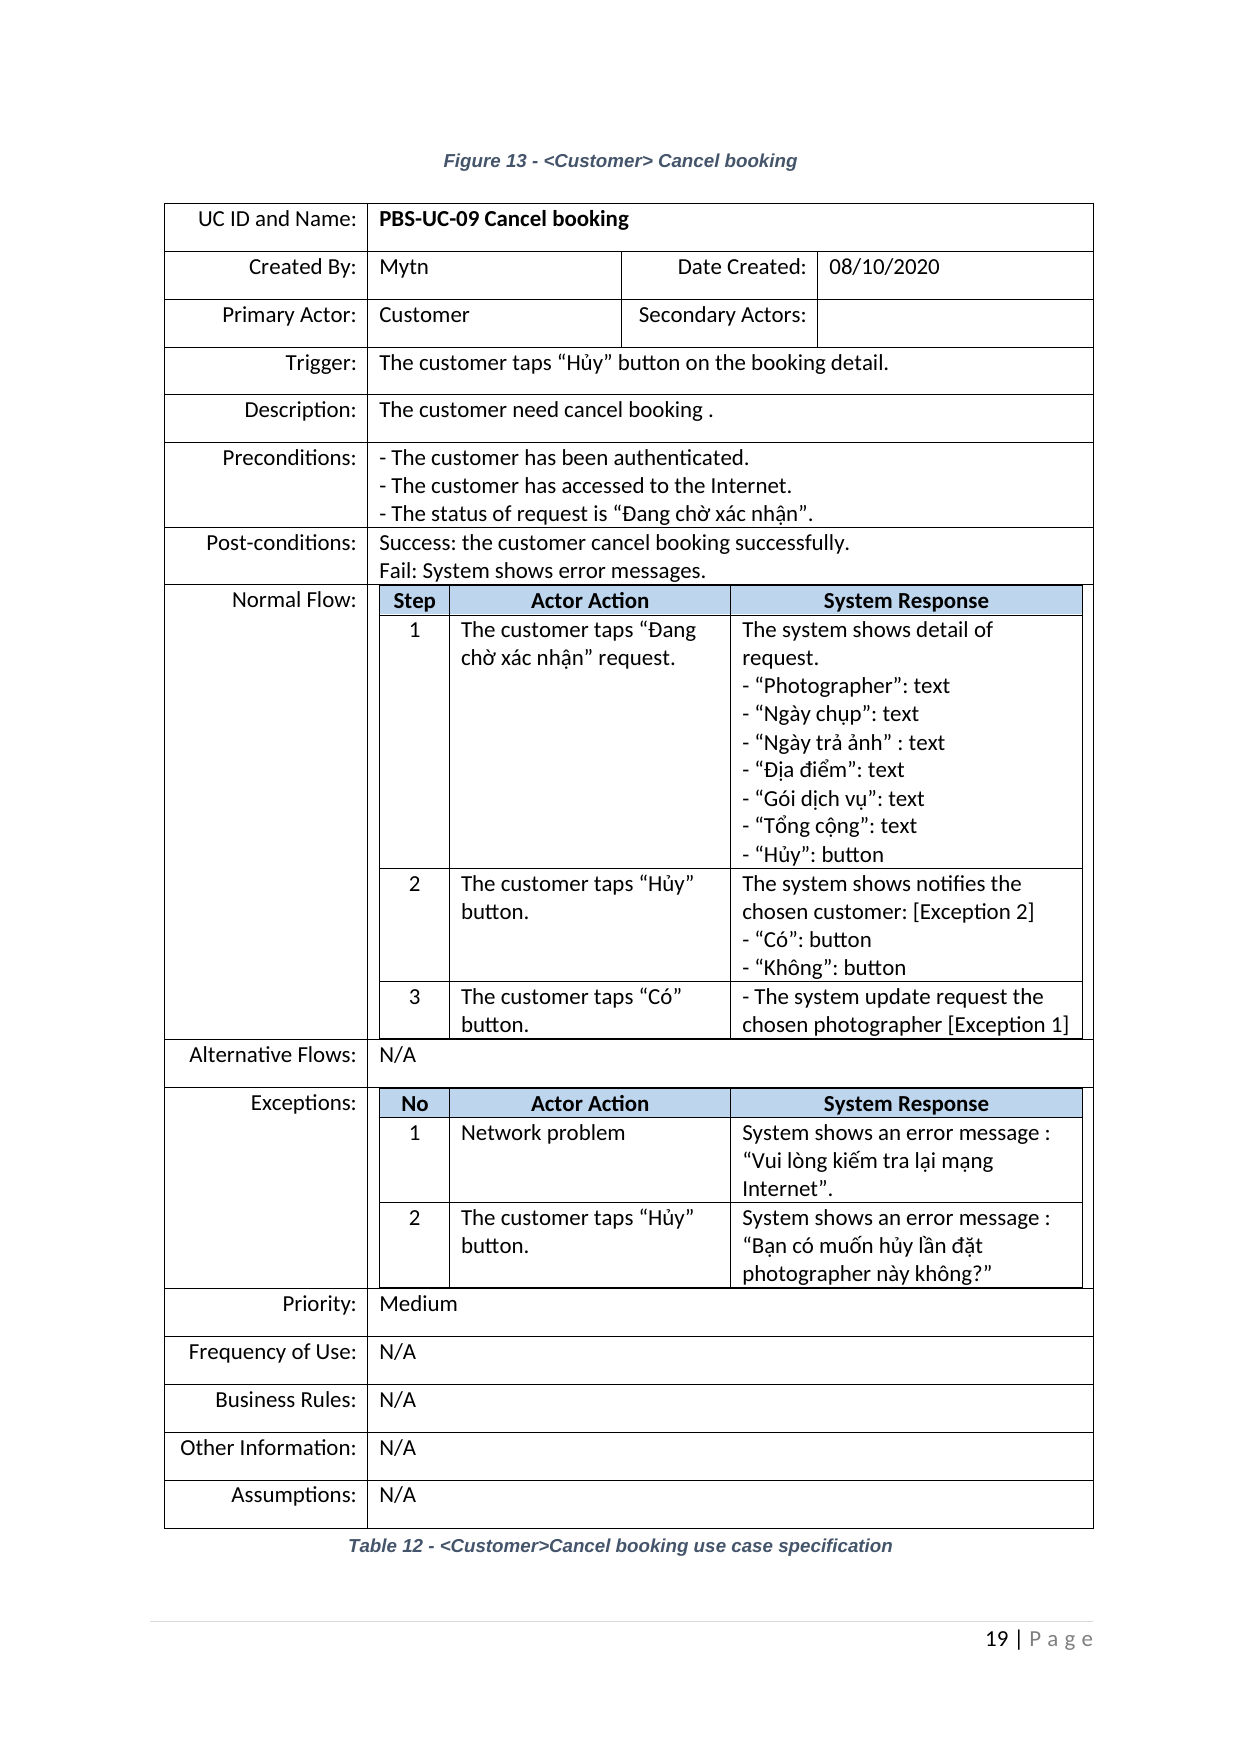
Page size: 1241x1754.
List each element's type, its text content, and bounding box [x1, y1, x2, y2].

table_cell Assumptions: [165, 1481, 367, 1527]
text Table 12 - <Customer>Cancel booking use case specification [150, 1535, 1093, 1556]
table_cell [450, 982, 730, 1038]
table_cell [731, 1118, 1082, 1202]
table_cell Post-conditions: [165, 528, 367, 584]
table_cell N/A [368, 1385, 1093, 1432]
table_cell [731, 616, 1082, 868]
table_cell [450, 616, 730, 868]
table_cell N/A [368, 1040, 1093, 1087]
table_cell [368, 1088, 379, 1288]
table_cell - The customer has been authenticated. - The customer has accessed to the Internet. - The status of request is “Đang chờ xác nhận”. [368, 443, 1093, 527]
table_cell Date Created: [622, 252, 817, 299]
table_cell [450, 1203, 730, 1287]
table_cell [380, 616, 449, 868]
text Figure 13 - <Customer> Cancel booking [150, 150, 1093, 172]
table_cell Secondary Actors: [622, 300, 817, 347]
table_cell [818, 300, 1093, 347]
table_cell Medium [368, 1289, 1093, 1336]
table_cell [368, 585, 379, 1039]
table_cell Description: [165, 395, 367, 442]
table_header PBS-UC-09 Cancel booking [368, 204, 1093, 251]
table_cell Primary Actor: [165, 300, 367, 347]
table_cell Customer [368, 300, 621, 347]
table_header UC ID and Name: [165, 204, 367, 251]
table_cell Trigger: [165, 348, 367, 394]
table_cell [380, 982, 449, 1038]
table_cell [731, 982, 1082, 1038]
table_cell [380, 1203, 449, 1287]
table_cell [450, 869, 730, 981]
table_cell [450, 1118, 730, 1202]
table_cell [380, 869, 449, 981]
table_cell Business Rules: [165, 1385, 367, 1432]
table_cell [731, 869, 1082, 981]
table_cell Preconditions: [165, 443, 367, 527]
table_cell Priority: [165, 1289, 367, 1336]
table_cell [731, 1203, 1082, 1287]
table_cell Alternative Flows: [165, 1040, 367, 1087]
table_cell Exceptions: [165, 1088, 367, 1288]
table_cell [1083, 585, 1093, 1039]
table_cell Success: the customer cancel booking successfully. Fail: System shows error messages. [368, 528, 1093, 584]
table_cell The customer taps “Hủy” button on the booking detail. [368, 348, 1093, 394]
table_cell Created By: [165, 252, 367, 299]
table_cell Mytn [368, 252, 621, 299]
table_cell 08/10/2020 [818, 252, 1093, 299]
table_cell N/A [368, 1481, 1093, 1527]
table_cell Other Information: [165, 1433, 367, 1479]
table_cell Frequency of Use: [165, 1337, 367, 1384]
table_cell [380, 1118, 449, 1202]
table_cell N/A [368, 1433, 1093, 1479]
table_cell Normal Flow: [165, 585, 367, 1039]
table_cell [1083, 1088, 1093, 1288]
table_cell N/A [368, 1337, 1093, 1384]
table_cell The customer need cancel booking . [368, 395, 1093, 442]
